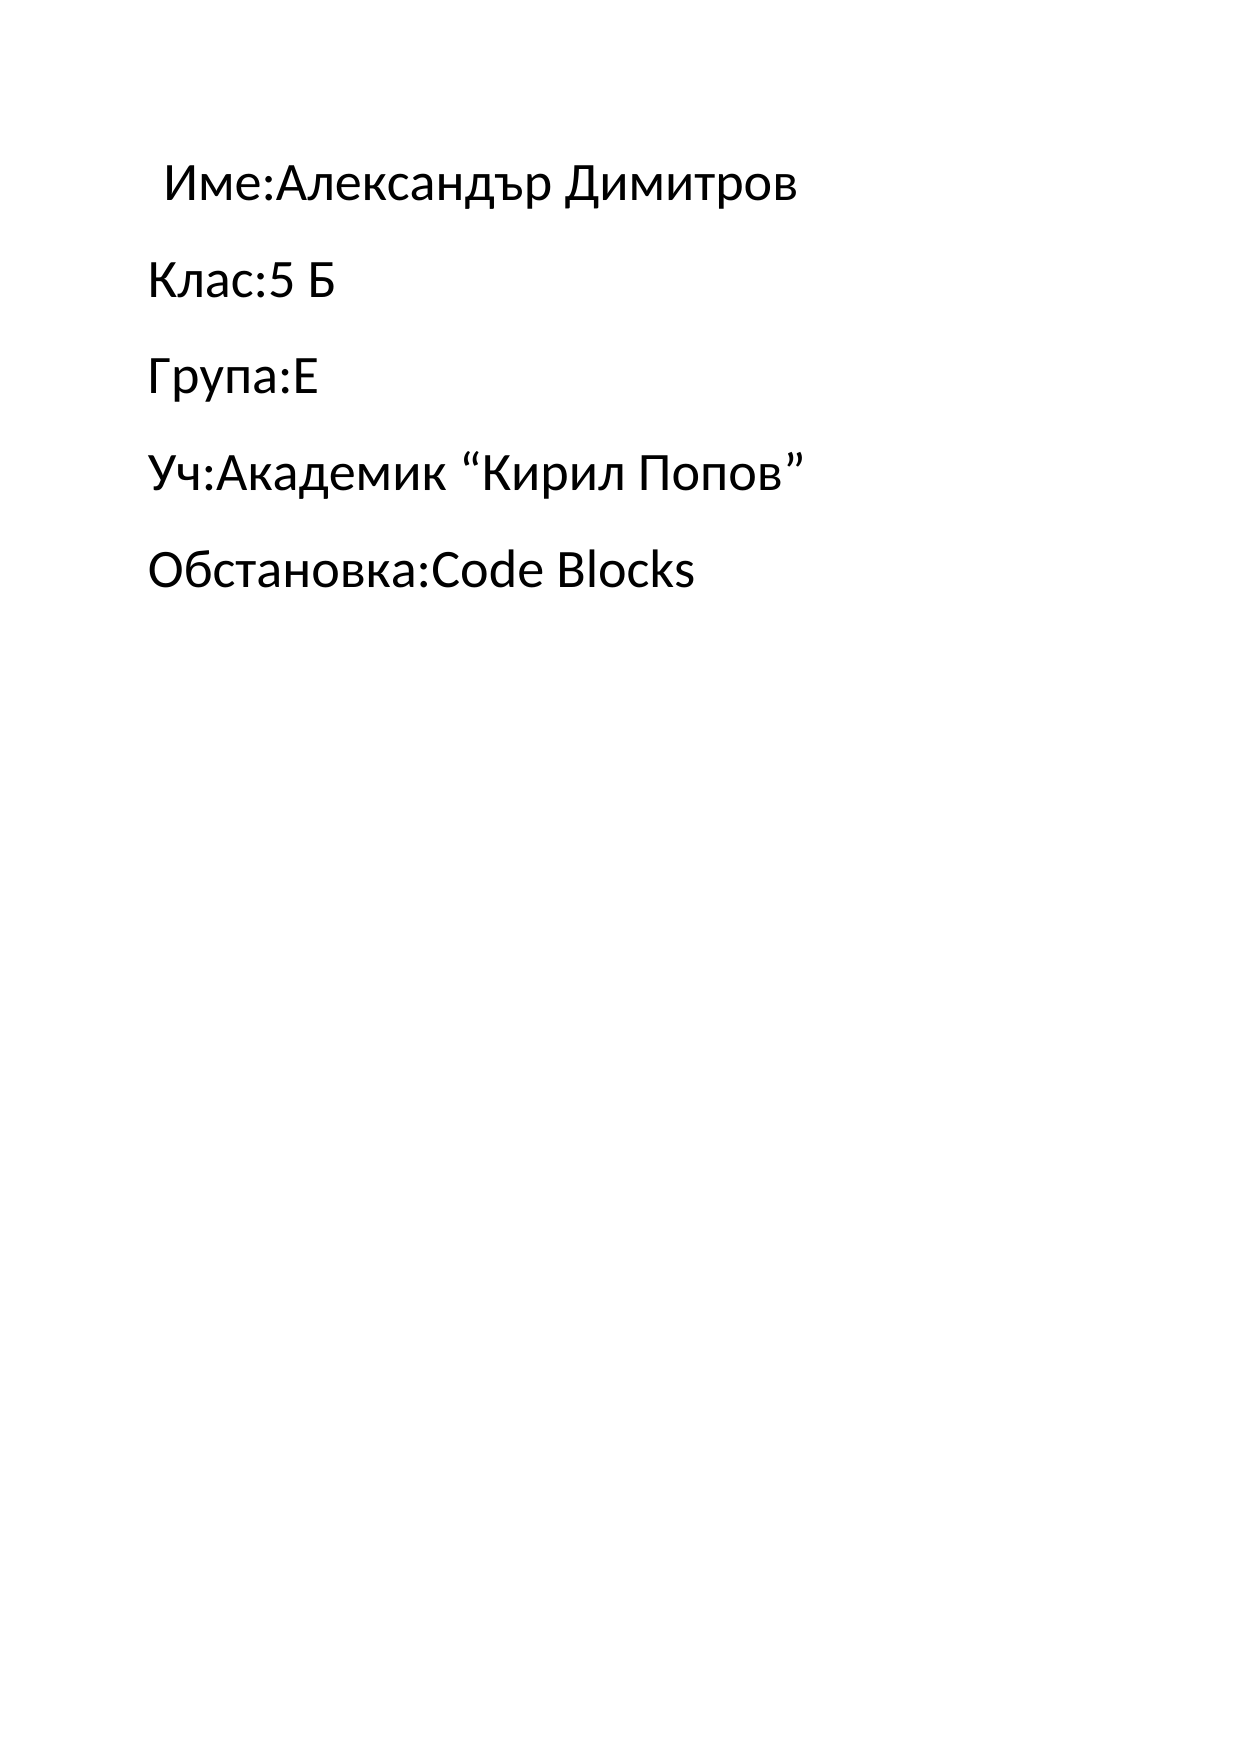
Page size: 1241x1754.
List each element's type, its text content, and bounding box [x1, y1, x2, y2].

text Клас:5 Б [148, 244, 1093, 311]
text Уч:Академик “Кирил Попов” [148, 438, 1093, 504]
text Обстановка:Code Blocks [148, 535, 1093, 601]
text Име:Александър Димитров [148, 148, 1093, 214]
text Група:Е [148, 341, 1093, 407]
